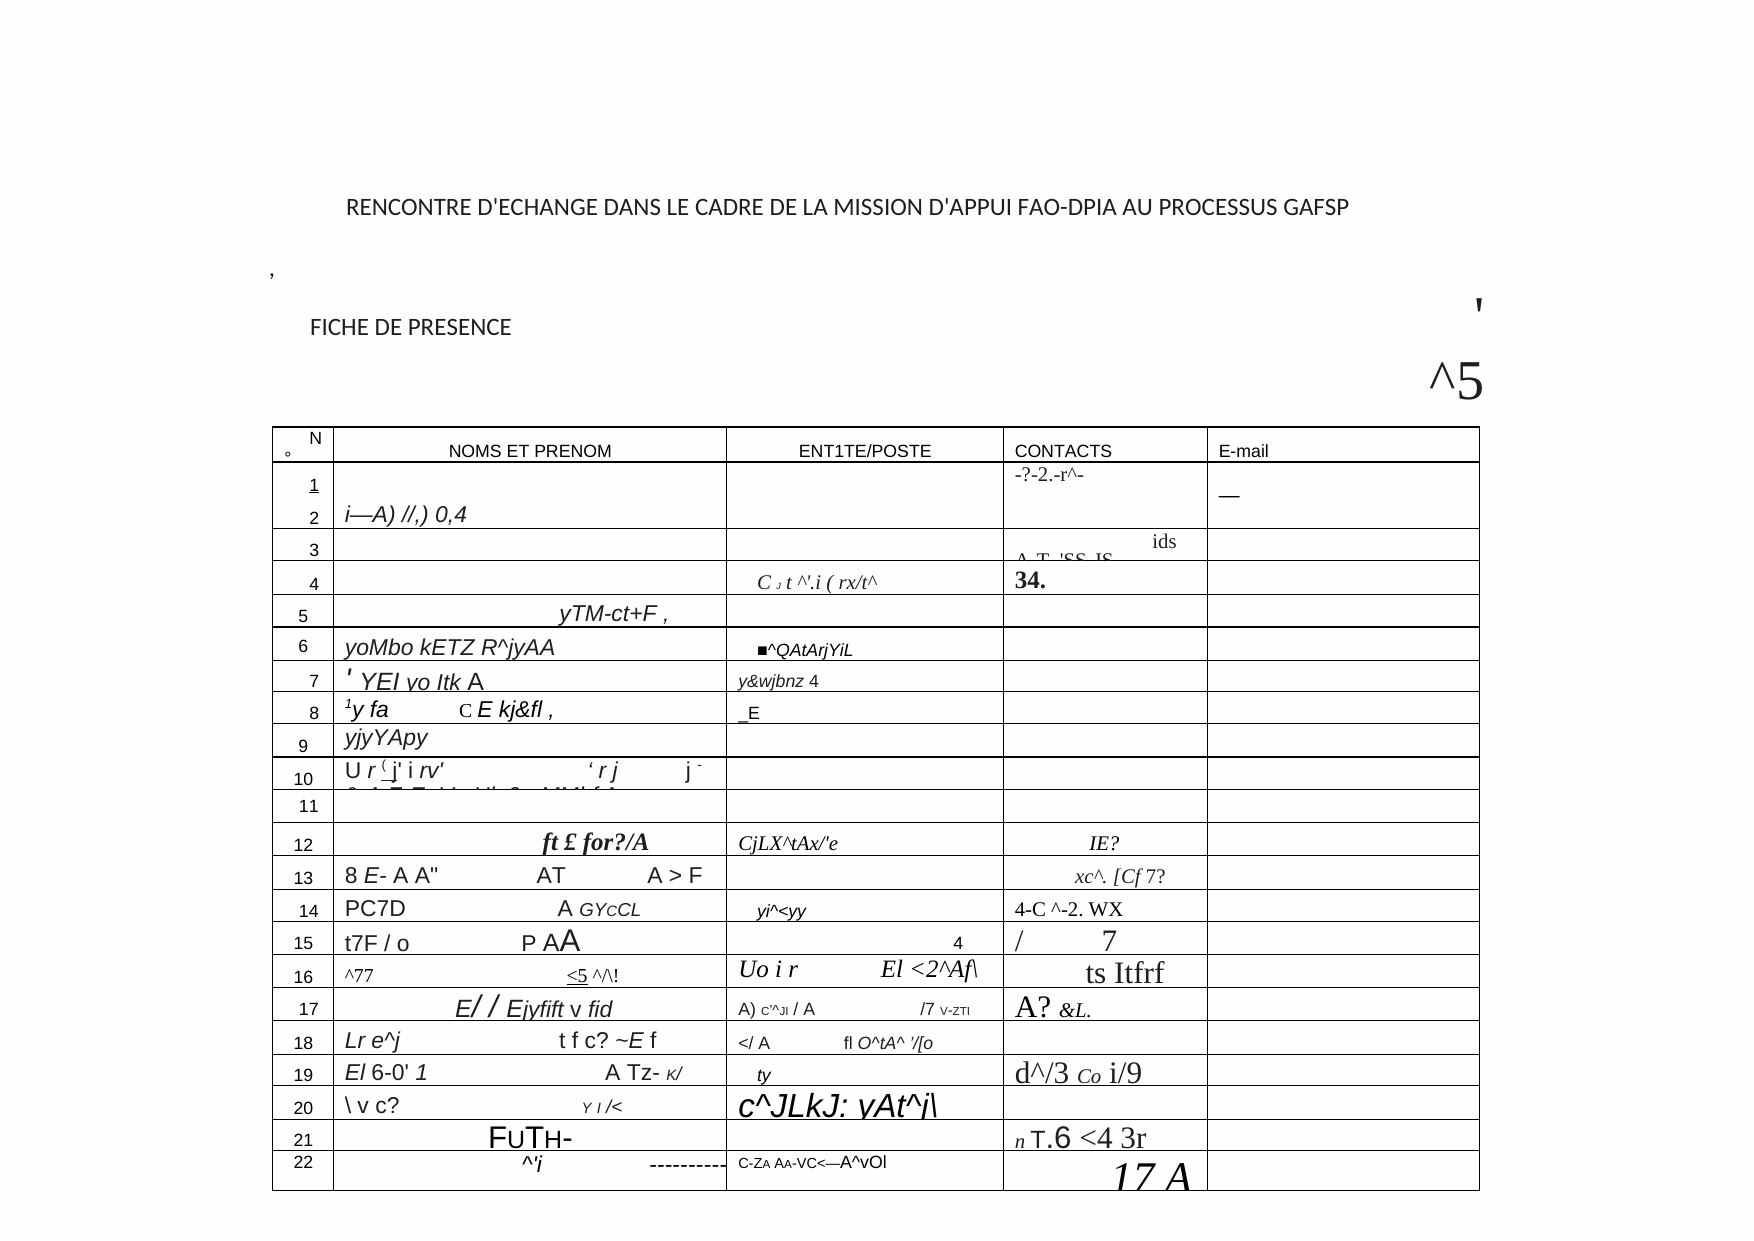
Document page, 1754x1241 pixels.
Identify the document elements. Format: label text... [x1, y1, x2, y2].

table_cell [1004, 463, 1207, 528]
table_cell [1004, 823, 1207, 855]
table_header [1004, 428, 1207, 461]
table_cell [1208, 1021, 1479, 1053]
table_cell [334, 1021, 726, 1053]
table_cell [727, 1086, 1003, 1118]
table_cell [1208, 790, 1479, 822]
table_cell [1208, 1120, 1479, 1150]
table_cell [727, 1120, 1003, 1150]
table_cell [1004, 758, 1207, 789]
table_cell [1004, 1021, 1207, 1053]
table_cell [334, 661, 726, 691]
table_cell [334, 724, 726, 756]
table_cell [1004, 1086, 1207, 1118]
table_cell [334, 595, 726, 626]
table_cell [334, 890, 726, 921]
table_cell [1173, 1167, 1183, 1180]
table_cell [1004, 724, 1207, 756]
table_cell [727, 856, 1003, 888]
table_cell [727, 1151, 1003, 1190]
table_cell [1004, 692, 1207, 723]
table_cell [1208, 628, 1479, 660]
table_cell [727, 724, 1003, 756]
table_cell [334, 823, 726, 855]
text RENCONTRE D'ECHANGE DANS LE CADRE DE LA MISSION D'APPUI FAO-DPIA AU PROCESSUS GAFSP , [269, 191, 1484, 282]
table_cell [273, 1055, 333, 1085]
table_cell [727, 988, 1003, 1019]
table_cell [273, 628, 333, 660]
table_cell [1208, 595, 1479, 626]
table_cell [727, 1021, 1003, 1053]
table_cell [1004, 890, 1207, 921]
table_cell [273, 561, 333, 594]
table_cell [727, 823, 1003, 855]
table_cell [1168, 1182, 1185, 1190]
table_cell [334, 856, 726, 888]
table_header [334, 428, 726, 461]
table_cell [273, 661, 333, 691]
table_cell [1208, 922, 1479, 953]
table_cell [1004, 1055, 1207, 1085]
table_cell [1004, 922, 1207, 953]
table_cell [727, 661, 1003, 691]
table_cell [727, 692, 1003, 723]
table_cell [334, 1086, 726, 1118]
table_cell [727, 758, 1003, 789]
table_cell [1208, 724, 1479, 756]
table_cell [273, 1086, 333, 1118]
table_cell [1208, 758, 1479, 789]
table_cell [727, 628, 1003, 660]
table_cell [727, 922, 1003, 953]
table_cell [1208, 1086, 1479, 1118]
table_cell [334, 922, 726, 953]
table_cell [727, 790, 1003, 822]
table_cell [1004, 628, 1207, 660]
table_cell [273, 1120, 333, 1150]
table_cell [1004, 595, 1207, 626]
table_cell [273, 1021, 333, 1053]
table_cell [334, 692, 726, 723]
text FICHE DE PRESENCE ' ^5 [269, 282, 1484, 412]
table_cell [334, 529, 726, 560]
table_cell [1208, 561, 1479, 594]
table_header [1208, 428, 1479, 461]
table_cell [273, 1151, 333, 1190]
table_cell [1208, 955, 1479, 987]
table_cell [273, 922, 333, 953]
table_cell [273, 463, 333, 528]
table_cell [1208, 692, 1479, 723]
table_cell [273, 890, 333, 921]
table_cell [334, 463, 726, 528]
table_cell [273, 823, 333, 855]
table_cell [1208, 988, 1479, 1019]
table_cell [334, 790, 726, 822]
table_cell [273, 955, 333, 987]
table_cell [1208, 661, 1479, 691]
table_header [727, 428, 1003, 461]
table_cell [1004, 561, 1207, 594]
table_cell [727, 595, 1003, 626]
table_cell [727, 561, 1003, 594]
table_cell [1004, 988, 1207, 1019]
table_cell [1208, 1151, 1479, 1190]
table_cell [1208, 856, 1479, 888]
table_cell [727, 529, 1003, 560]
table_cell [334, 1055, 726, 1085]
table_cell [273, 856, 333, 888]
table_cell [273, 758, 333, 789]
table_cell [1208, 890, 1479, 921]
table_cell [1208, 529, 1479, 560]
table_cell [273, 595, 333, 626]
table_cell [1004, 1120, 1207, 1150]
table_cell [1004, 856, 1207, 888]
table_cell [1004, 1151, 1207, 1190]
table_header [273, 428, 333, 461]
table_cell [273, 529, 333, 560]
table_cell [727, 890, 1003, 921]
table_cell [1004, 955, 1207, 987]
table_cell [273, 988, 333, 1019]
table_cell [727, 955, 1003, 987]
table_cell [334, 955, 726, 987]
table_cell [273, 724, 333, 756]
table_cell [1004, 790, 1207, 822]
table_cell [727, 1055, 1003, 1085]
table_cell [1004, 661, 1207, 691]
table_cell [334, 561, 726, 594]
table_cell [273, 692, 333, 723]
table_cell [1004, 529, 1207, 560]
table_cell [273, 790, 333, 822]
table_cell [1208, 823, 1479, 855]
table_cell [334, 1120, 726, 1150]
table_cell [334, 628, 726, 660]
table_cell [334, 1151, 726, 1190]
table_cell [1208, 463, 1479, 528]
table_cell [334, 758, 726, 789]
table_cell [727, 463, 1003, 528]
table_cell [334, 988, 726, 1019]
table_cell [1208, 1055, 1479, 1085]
